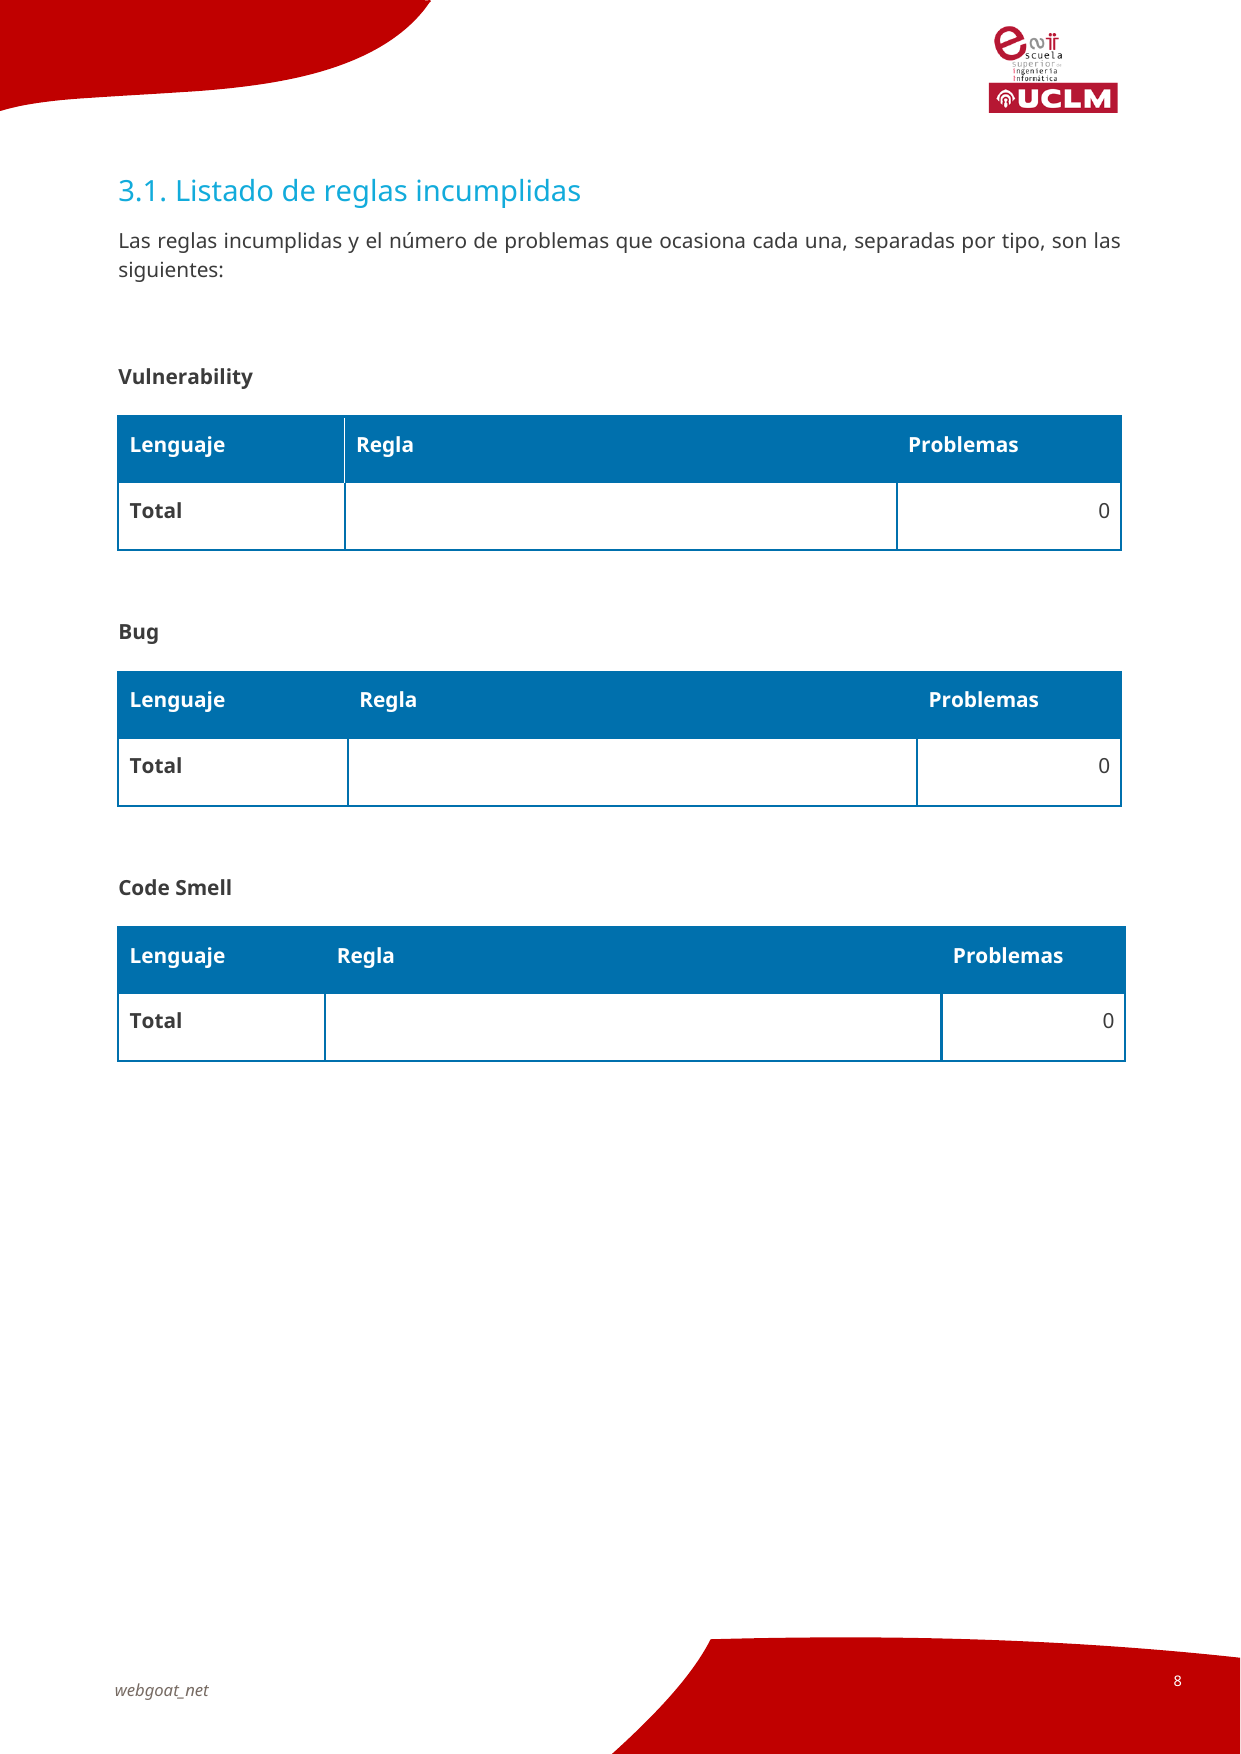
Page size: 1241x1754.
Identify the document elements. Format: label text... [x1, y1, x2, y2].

table_header Regla [348, 673, 917, 739]
table_header Lenguaje [119, 928, 325, 994]
table_header Regla [325, 928, 941, 994]
table_cell [349, 739, 916, 805]
text Bug [118, 617, 1122, 646]
table_cell 0 [898, 483, 1120, 549]
text Vulnerability [118, 362, 1122, 390]
table_cell 0 [918, 739, 1120, 805]
table_cell Total [119, 483, 344, 549]
text Code Smell [118, 873, 1122, 901]
table_header Problemas [897, 418, 1120, 483]
table_header Problemas [917, 673, 1120, 739]
table_cell Total [119, 739, 347, 805]
table_cell 0 [943, 994, 1124, 1060]
table_header Lenguaje [119, 673, 348, 739]
table_header Problemas [941, 928, 1124, 994]
subtitle Listado de reglas incumplidas [118, 170, 1122, 210]
table_cell [326, 994, 940, 1060]
table_header Lenguaje [119, 418, 344, 483]
table_cell [346, 483, 896, 549]
picture [988, 25, 1118, 113]
table_header Regla [345, 418, 897, 483]
text Las reglas incumplidas y el número de problemas que ocasiona cada una, separadas por tipo, son las siguientes: [118, 227, 1122, 283]
table_cell Total [119, 994, 324, 1060]
